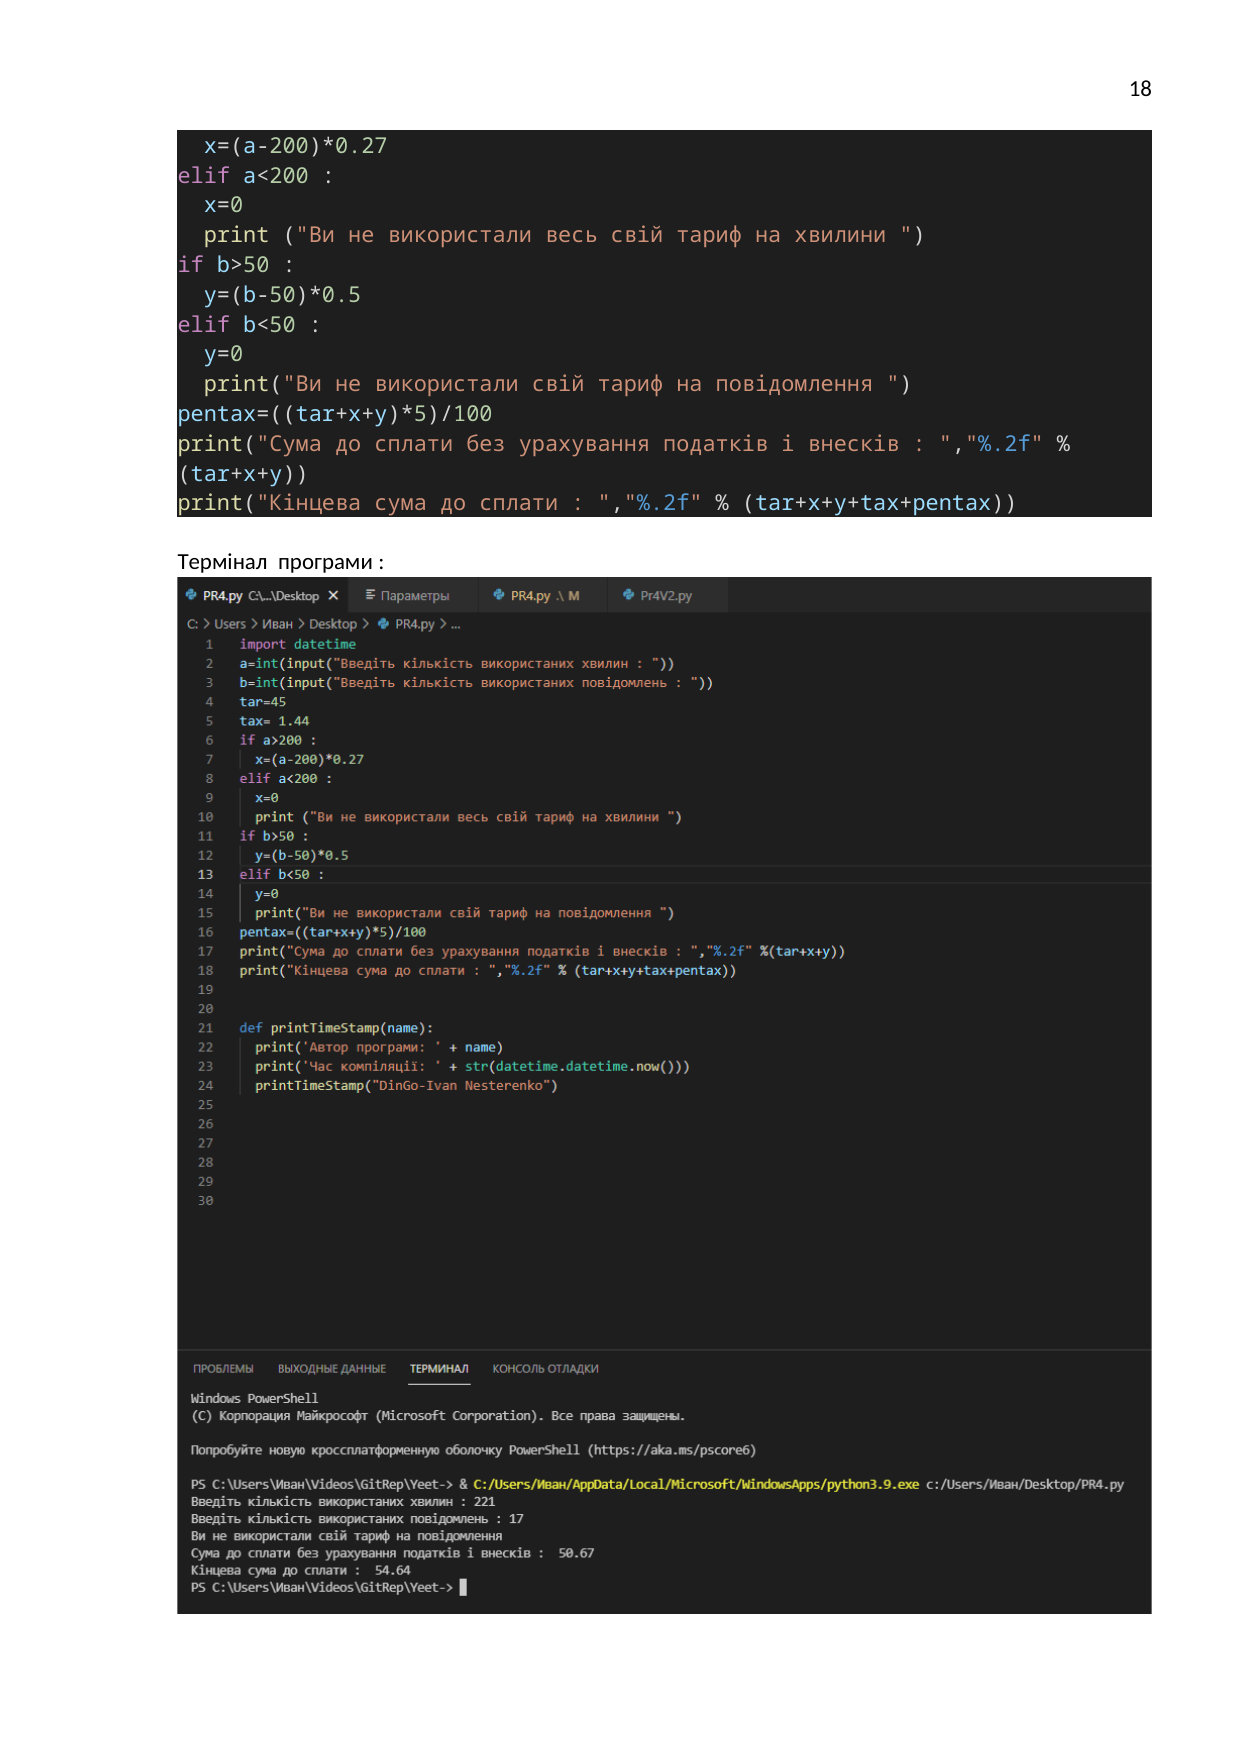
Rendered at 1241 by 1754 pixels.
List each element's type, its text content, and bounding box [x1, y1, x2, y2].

text elif a<200 : [177, 159, 1152, 189]
text y=0 [177, 338, 1152, 368]
text print("Ви не використали свій тариф на повідомлення ") [177, 368, 1152, 398]
picture [177, 577, 1152, 1614]
text print("Кінцева сума до сплати : ","%.2f" % (tar+x+y+tax+pentax)) [177, 487, 1152, 517]
text print("Сума до сплати без урахування податків і внесків : ","%.2f" %(tar+x+y)) [177, 428, 1152, 487]
text Термінал програми : [177, 547, 1152, 575]
text pentax=((tar+x+y)*5)/100 [177, 398, 1152, 428]
text if b>50 : [177, 249, 1152, 279]
text x=0 [177, 189, 1152, 219]
text elif b<50 : [177, 308, 1152, 338]
text y=(b-50)*0.5 [177, 279, 1152, 308]
text print ("Ви не використали весь свій тариф на хвилини ") [177, 219, 1152, 249]
text x=(a-200)*0.27 [177, 130, 1152, 159]
